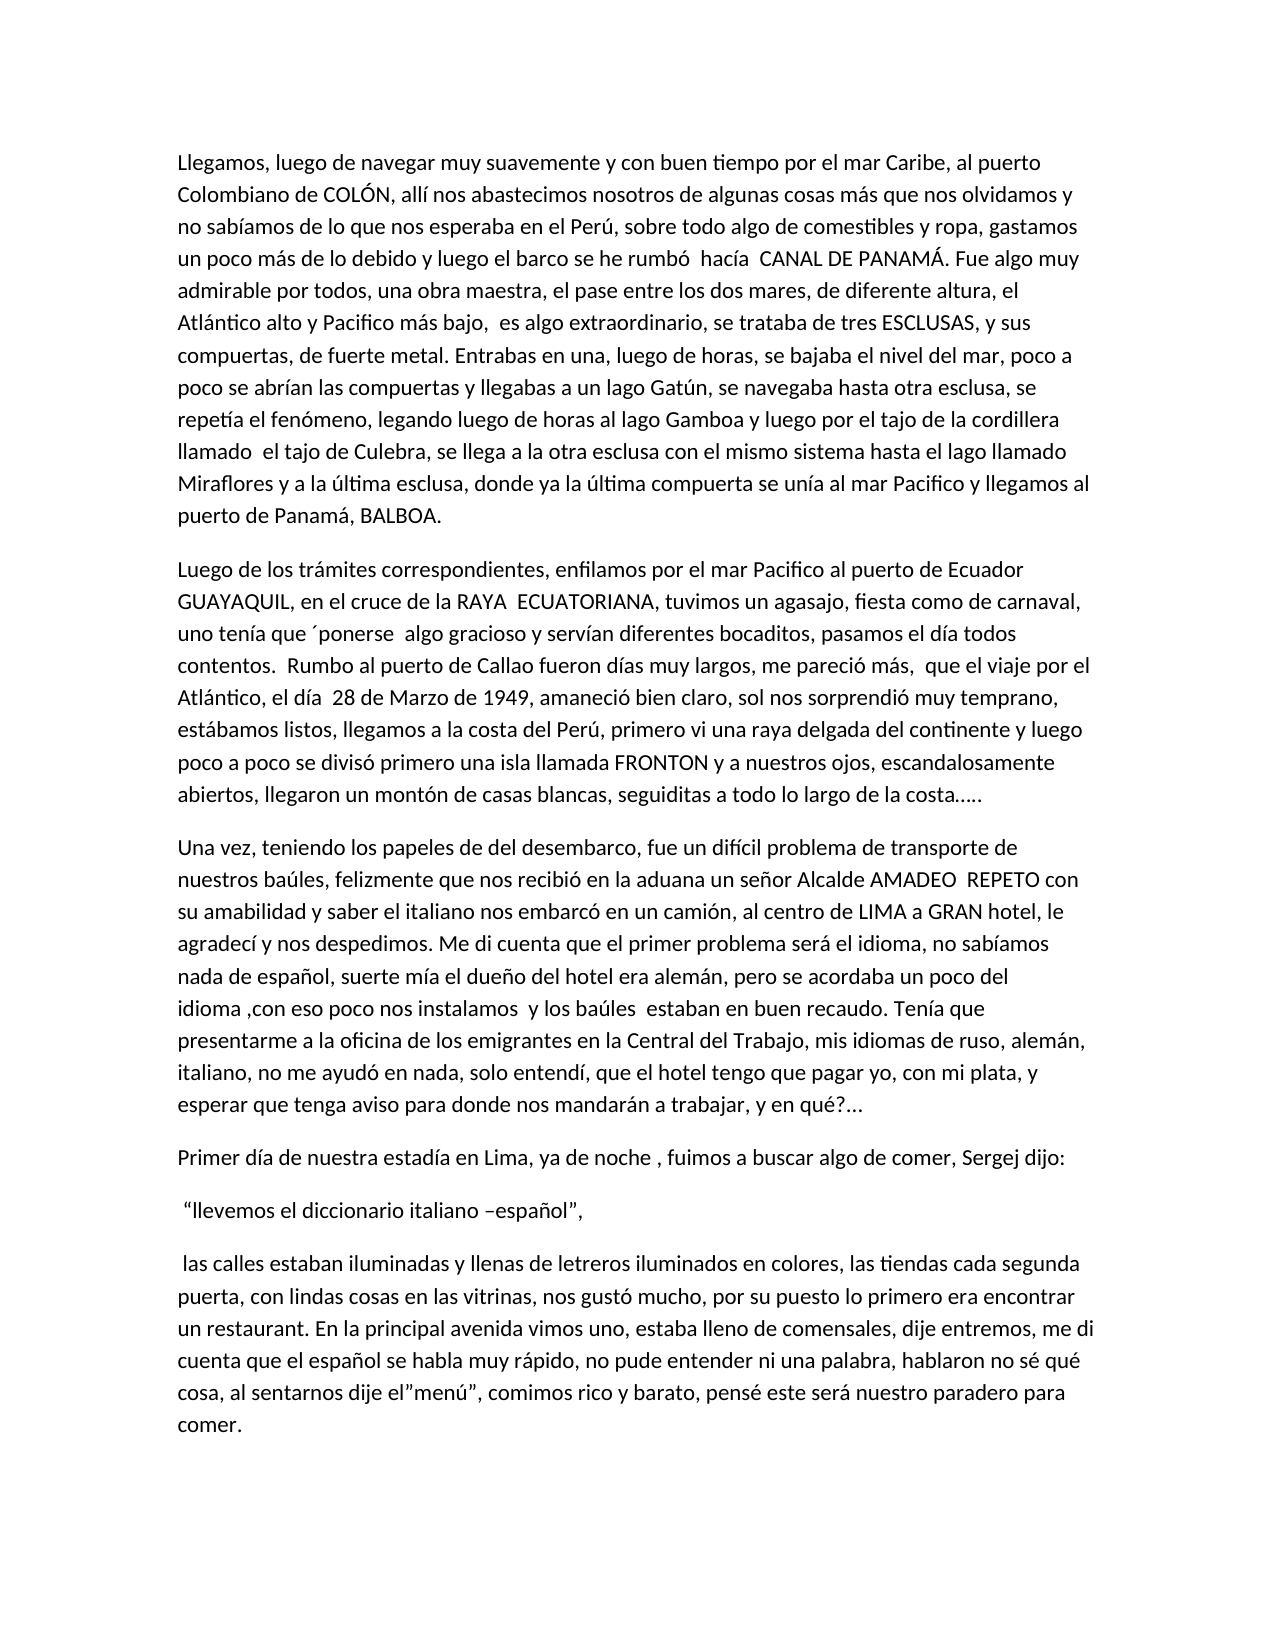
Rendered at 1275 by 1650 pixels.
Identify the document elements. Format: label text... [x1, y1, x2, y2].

text Luego de los trámites correspondientes, enfilamos por el mar Pacifico al puerto de Ecuador GUAYAQUIL, en el cruce de la RAYA ECUATORIANA, tuvimos un agasajo, fiesta como de carnaval, uno tenía que ´ponerse algo gracioso y servían diferentes bocaditos, pasamos el día todos contentos. Rumbo al puerto de Callao fueron días muy largos, me pareció más, que el viaje por el Atlántico, el día 28 de Marzo de 1949, amaneció bien claro, sol nos sorprendió muy temprano, estábamos listos, llegamos a la costa del Perú, primero vi una raya delgada del continente y luego poco a poco se divisó primero una isla llamada FRONTON y a nuestros ojos, escandalosamente abiertos, llegaron un montón de casas blancas, seguiditas a todo lo largo de la costa….. [177, 555, 1098, 808]
text las calles estaban iluminadas y llenas de letreros iluminados en colores, las tiendas cada segunda puerta, con lindas cosas en las vitrinas, nos gustó mucho, por su puesto lo primero era encontrar un restaurant. En la principal avenida vimos uno, estaba lleno de comensales, dije entremos, me di cuenta que el español se habla muy rápido, no pude entender ni una palabra, hablaron no sé qué cosa, al sentarnos dije el”menú”, comimos rico y barato, pensé este será nuestro paradero para comer. [177, 1249, 1098, 1438]
text “llevemos el diccionario italiano –español”, [177, 1197, 1098, 1224]
text Llegamos, luego de navegar muy suavemente y con buen tiempo por el mar Caribe, al puerto Colombiano de COLÓN, allí nos abastecimos nosotros de algunas cosas más que nos olvidamos y no sabíamos de lo que nos esperaba en el Perú, sobre todo algo de comestibles y ropa, gastamos un poco más de lo debido y luego el barco se he rumbó hacía CANAL DE PANAMÁ. Fue algo muy admirable por todos, una obra maestra, el pase entre los dos mares, de diferente altura, el Atlántico alto y Pacifico más bajo, es algo extraordinario, se trataba de tres ESCLUSAS, y sus compuertas, de fuerte metal. Entrabas en una, luego de horas, se bajaba el nivel del mar, poco a poco se abrían las compuertas y llegabas a un lago Gatún, se navegaba hasta otra esclusa, se repetía el fenómeno, legando luego de horas al lago Gamboa y luego por el tajo de la cordillera llamado el tajo de Culebra, se llega a la otra esclusa con el mismo sistema hasta el lago llamado Miraflores y a la última esclusa, donde ya la última compuerta se unía al mar Pacifico y llegamos al puerto de Panamá, BALBOA. [177, 148, 1098, 530]
text Una vez, teniendo los papeles de del desembarco, fue un difícil problema de transporte de nuestros baúles, felizmente que nos recibió en la aduana un señor Alcalde AMADEO REPETO con su amabilidad y saber el italiano nos embarcó en un camión, al centro de LIMA a GRAN hotel, le agradecí y nos despedimos. Me di cuenta que el primer problema será el idioma, no sabíamos nada de español, suerte mía el dueño del hotel era alemán, pero se acordaba un poco del idioma ,con eso poco nos instalamos y los baúles estaban en buen recaudo. Tenía que presentarme a la oficina de los emigrantes en la Central del Trabajo, mis idiomas de ruso, alemán, italiano, no me ayudó en nada, solo entendí, que el hotel tengo que pagar yo, con mi plata, y esperar que tenga aviso para donde nos mandarán a trabajar, y en qué?... [177, 833, 1098, 1118]
text Primer día de nuestra estadía en Lima, ya de noche , fuimos a buscar algo de comer, Sergej dijo: [177, 1143, 1098, 1172]
